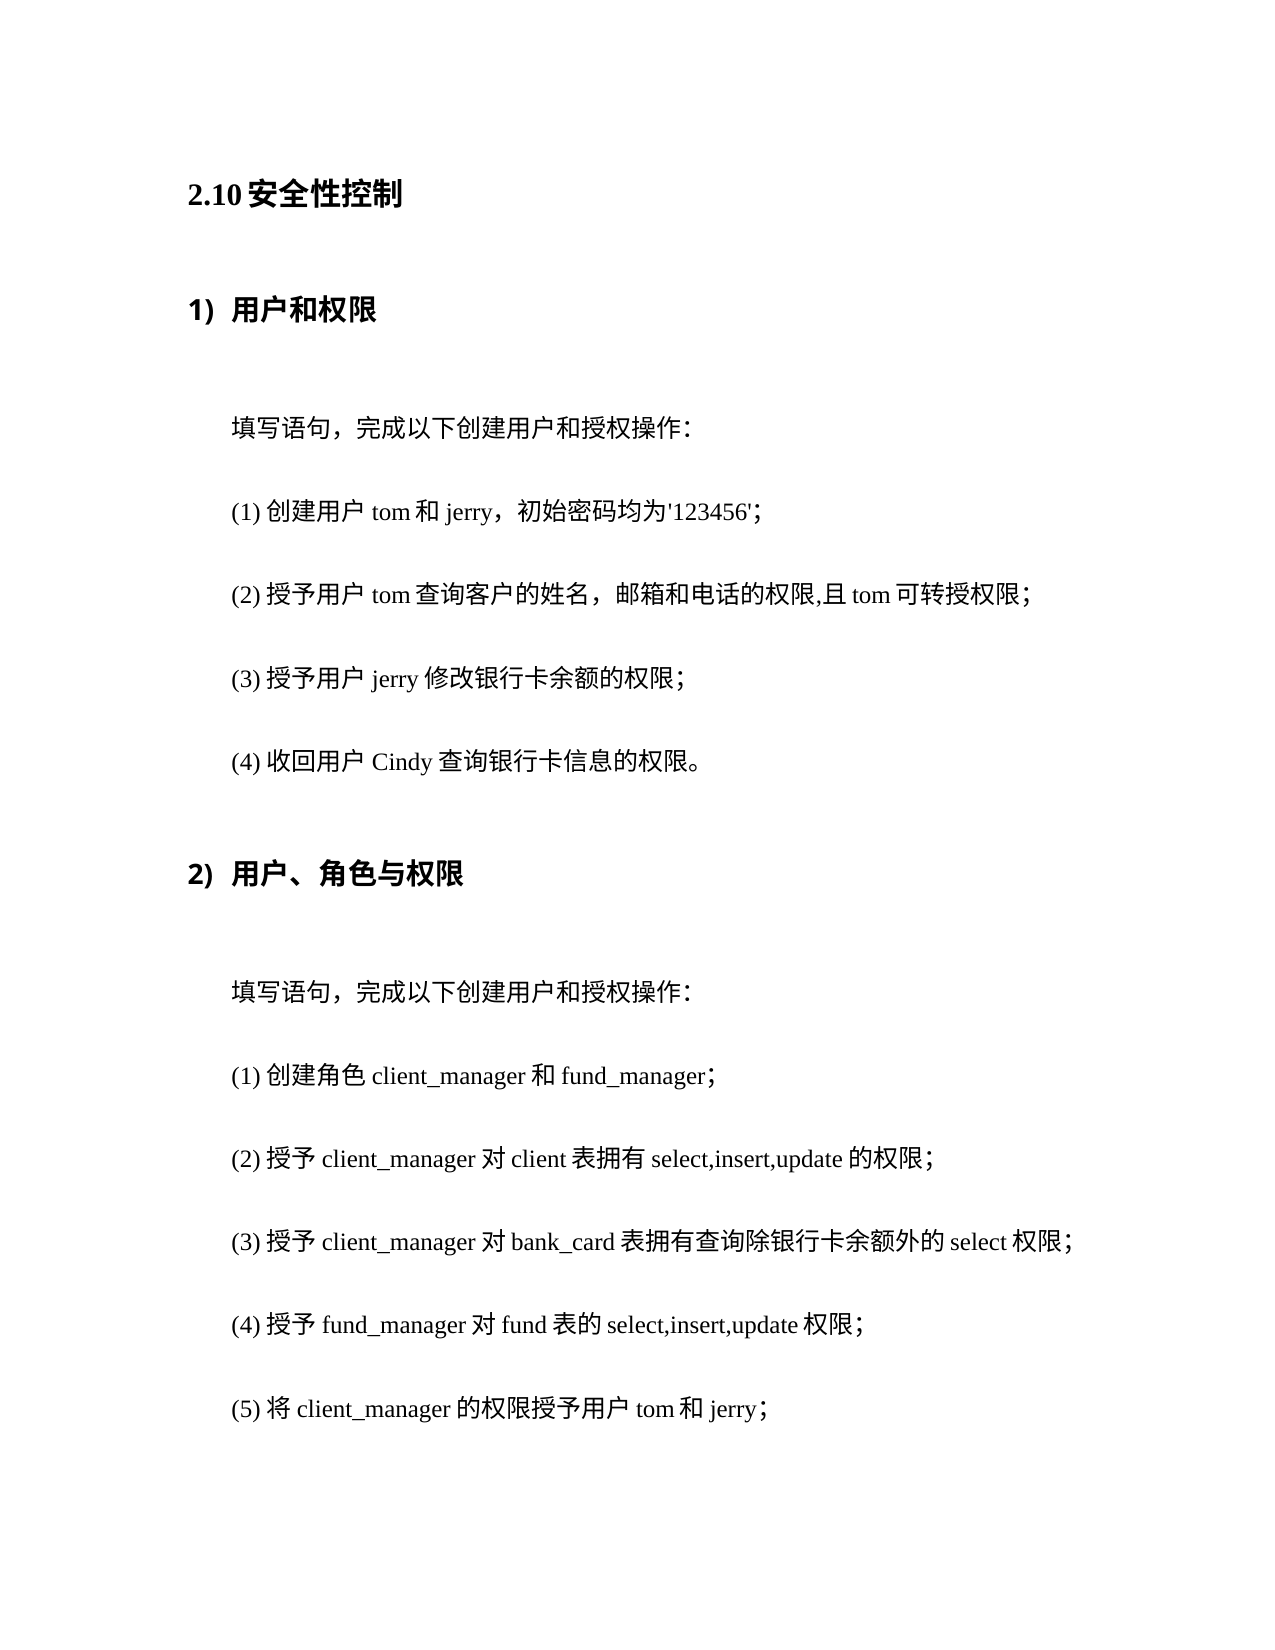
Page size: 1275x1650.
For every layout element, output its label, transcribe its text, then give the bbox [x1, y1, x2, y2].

text (2) 授予client_manager对client表拥有select,insert,update的权限； [187, 1124, 1087, 1189]
text (4) 收回用户Cindy查询银行卡信息的权限。 [187, 727, 1087, 792]
text (3) 授予用户jerry修改银行卡余额的权限； [187, 644, 1087, 709]
subtitle 用户和权限 [187, 276, 1087, 341]
subtitle 用户、角色与权限 [187, 839, 1087, 904]
text 填写语句，完成以下创建用户和授权操作： [187, 958, 1087, 1023]
text (5) 将client_manager的权限授予用户tom和jerry； [187, 1374, 1087, 1439]
text (3) 授予client_manager对bank_card表拥有查询除银行卡余额外的select权限； [187, 1207, 1087, 1272]
text (1) 创建用户tom和jerry，初始密码均为'123456'； [187, 477, 1087, 542]
subtitle 安全性控制 [187, 159, 1087, 224]
text (1) 创建角色client_manager和fund_manager； [187, 1041, 1087, 1106]
text 填写语句，完成以下创建用户和授权操作： [187, 394, 1087, 459]
text (4) 授予fund_manager对fund表的select,insert,update权限； [187, 1291, 1087, 1356]
text (2) 授予用户tom查询客户的姓名，邮箱和电话的权限,且tom可转授权限； [187, 561, 1087, 626]
